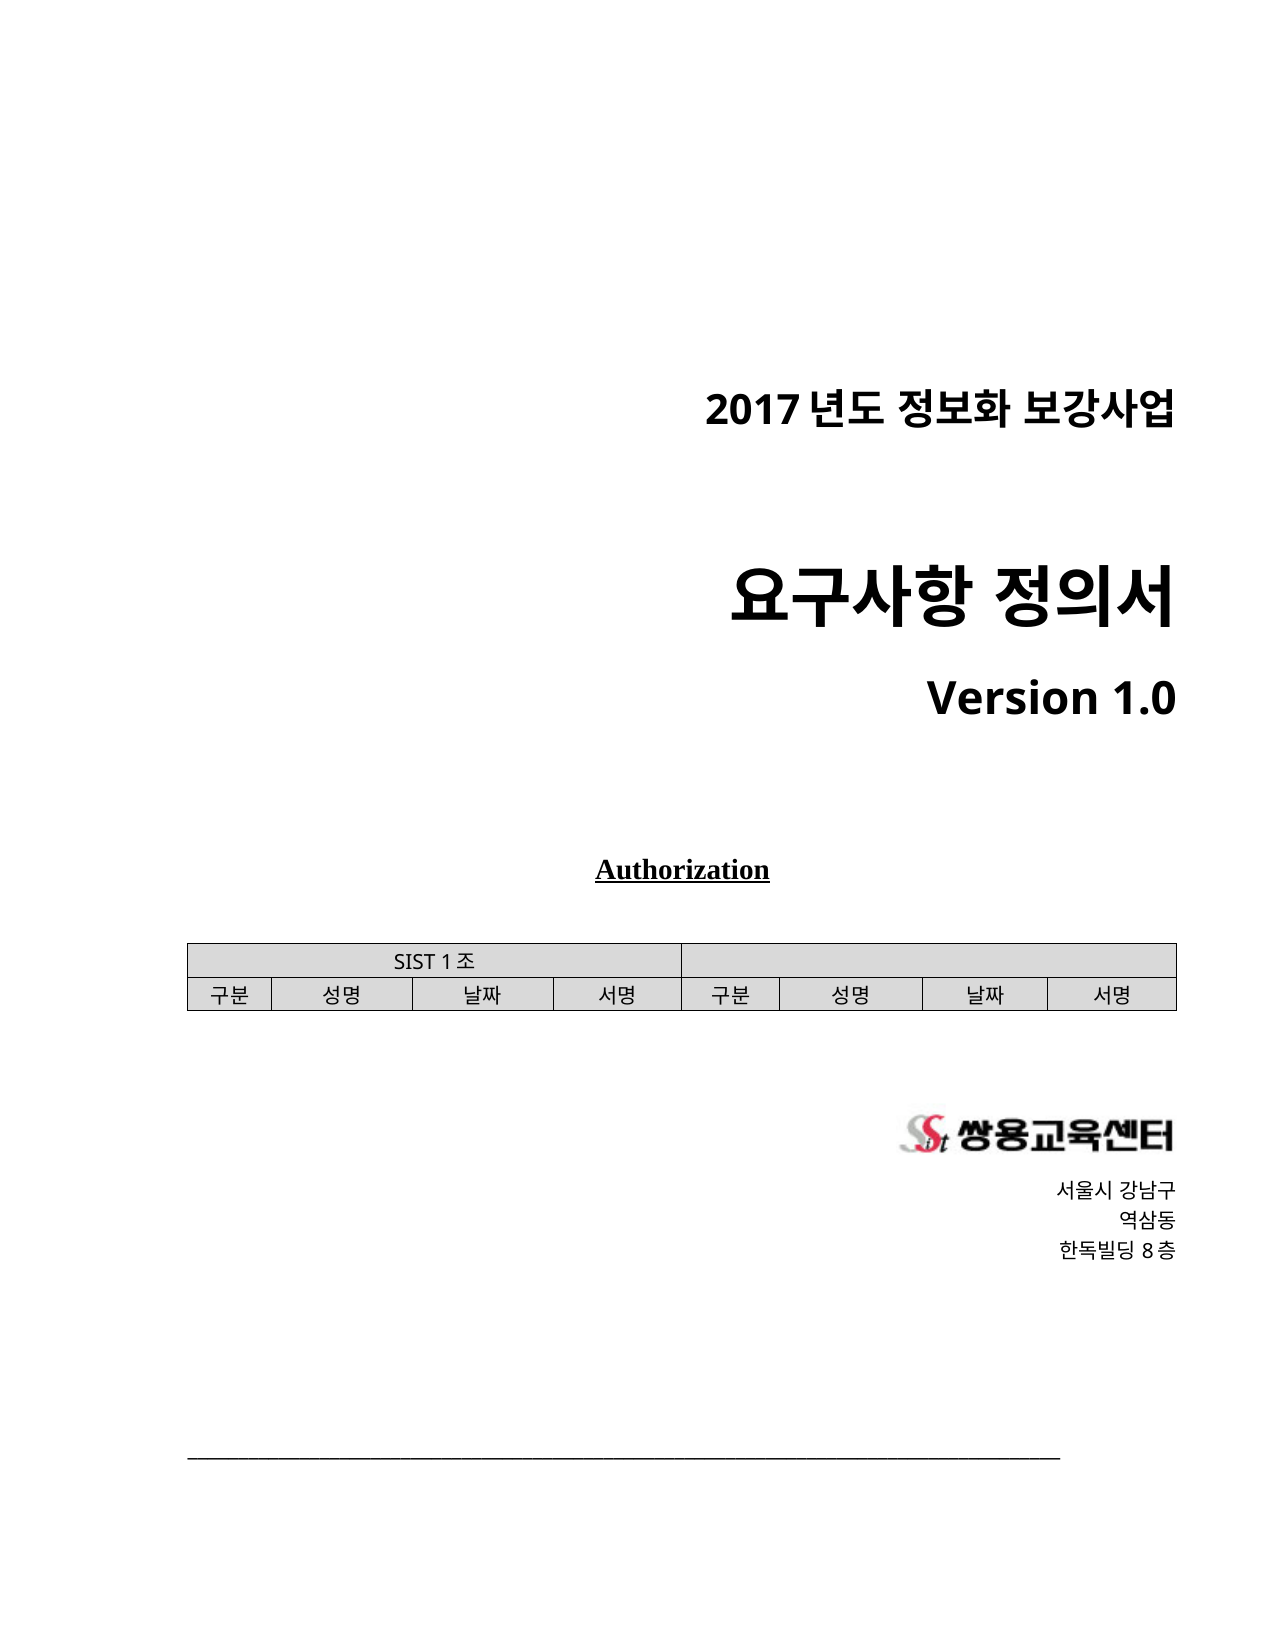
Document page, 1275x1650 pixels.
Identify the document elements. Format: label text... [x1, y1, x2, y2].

text Authorization [187, 852, 1177, 886]
table_cell 서명 [1048, 978, 1176, 1010]
table_cell 날짜 [923, 978, 1047, 1010]
table_cell 구분 [188, 978, 271, 1010]
table_cell 서명 [554, 978, 681, 1010]
table_cell 날짜 [413, 978, 553, 1010]
table_cell 구분 [682, 978, 779, 1010]
picture [896, 1092, 1177, 1175]
table_cell 성명 [780, 978, 922, 1010]
table_cell 성명 [272, 978, 412, 1010]
table_header [682, 944, 1176, 977]
table_header SIST 1조 [188, 944, 681, 977]
